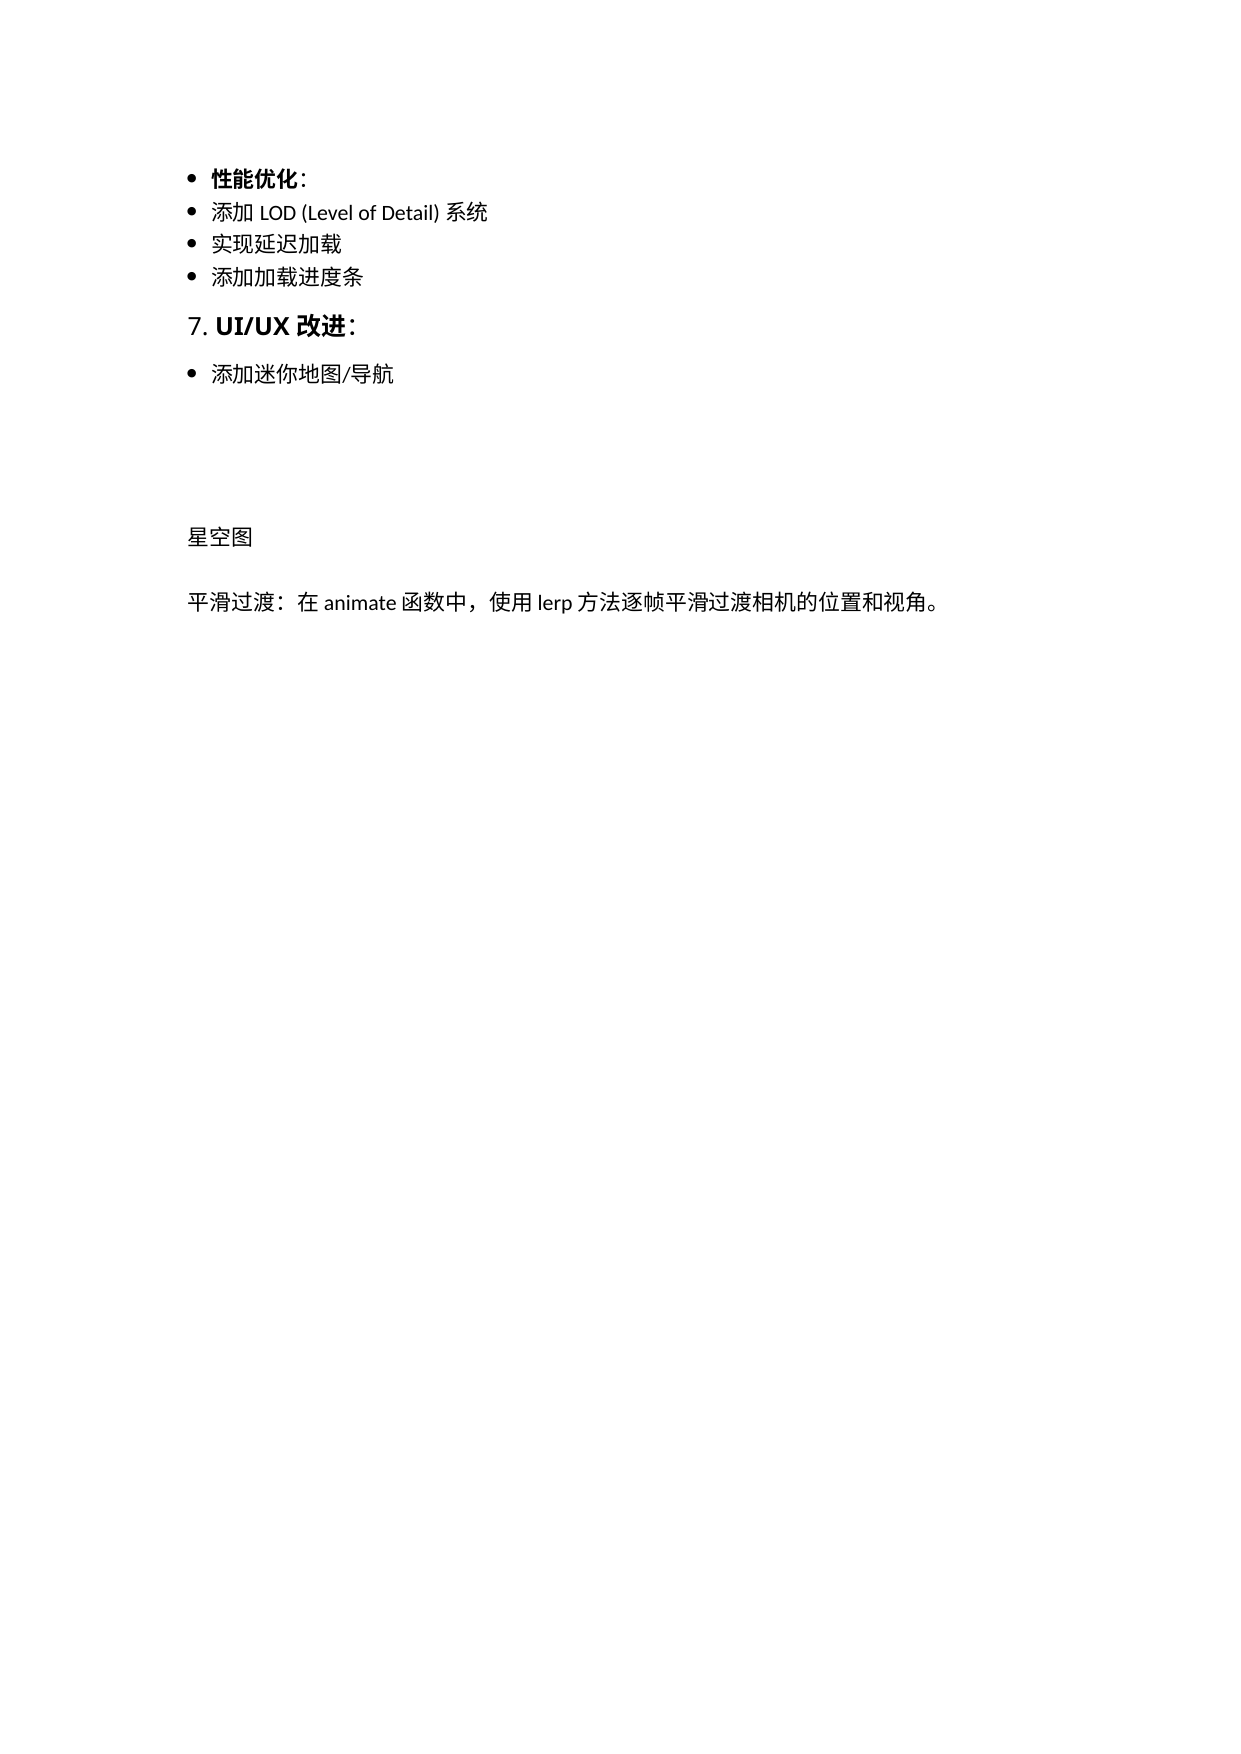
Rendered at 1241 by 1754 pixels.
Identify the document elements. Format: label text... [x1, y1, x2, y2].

text 星空图 [187, 519, 1053, 552]
text 7. UI/UX 改进： [187, 292, 1053, 357]
text · 性能优化： [187, 162, 1053, 194]
text · 实现延迟加载 [187, 227, 1053, 259]
text 平滑过渡：在 animate 函数中，使用 lerp 方法逐帧平滑过渡相机的位置和视角。 [187, 584, 1053, 617]
text · 添加加载进度条 [187, 259, 1053, 292]
text · 添加迷你地图/导航 [187, 357, 1053, 389]
text · 添加 LOD (Level of Detail) 系统 [187, 194, 1053, 227]
